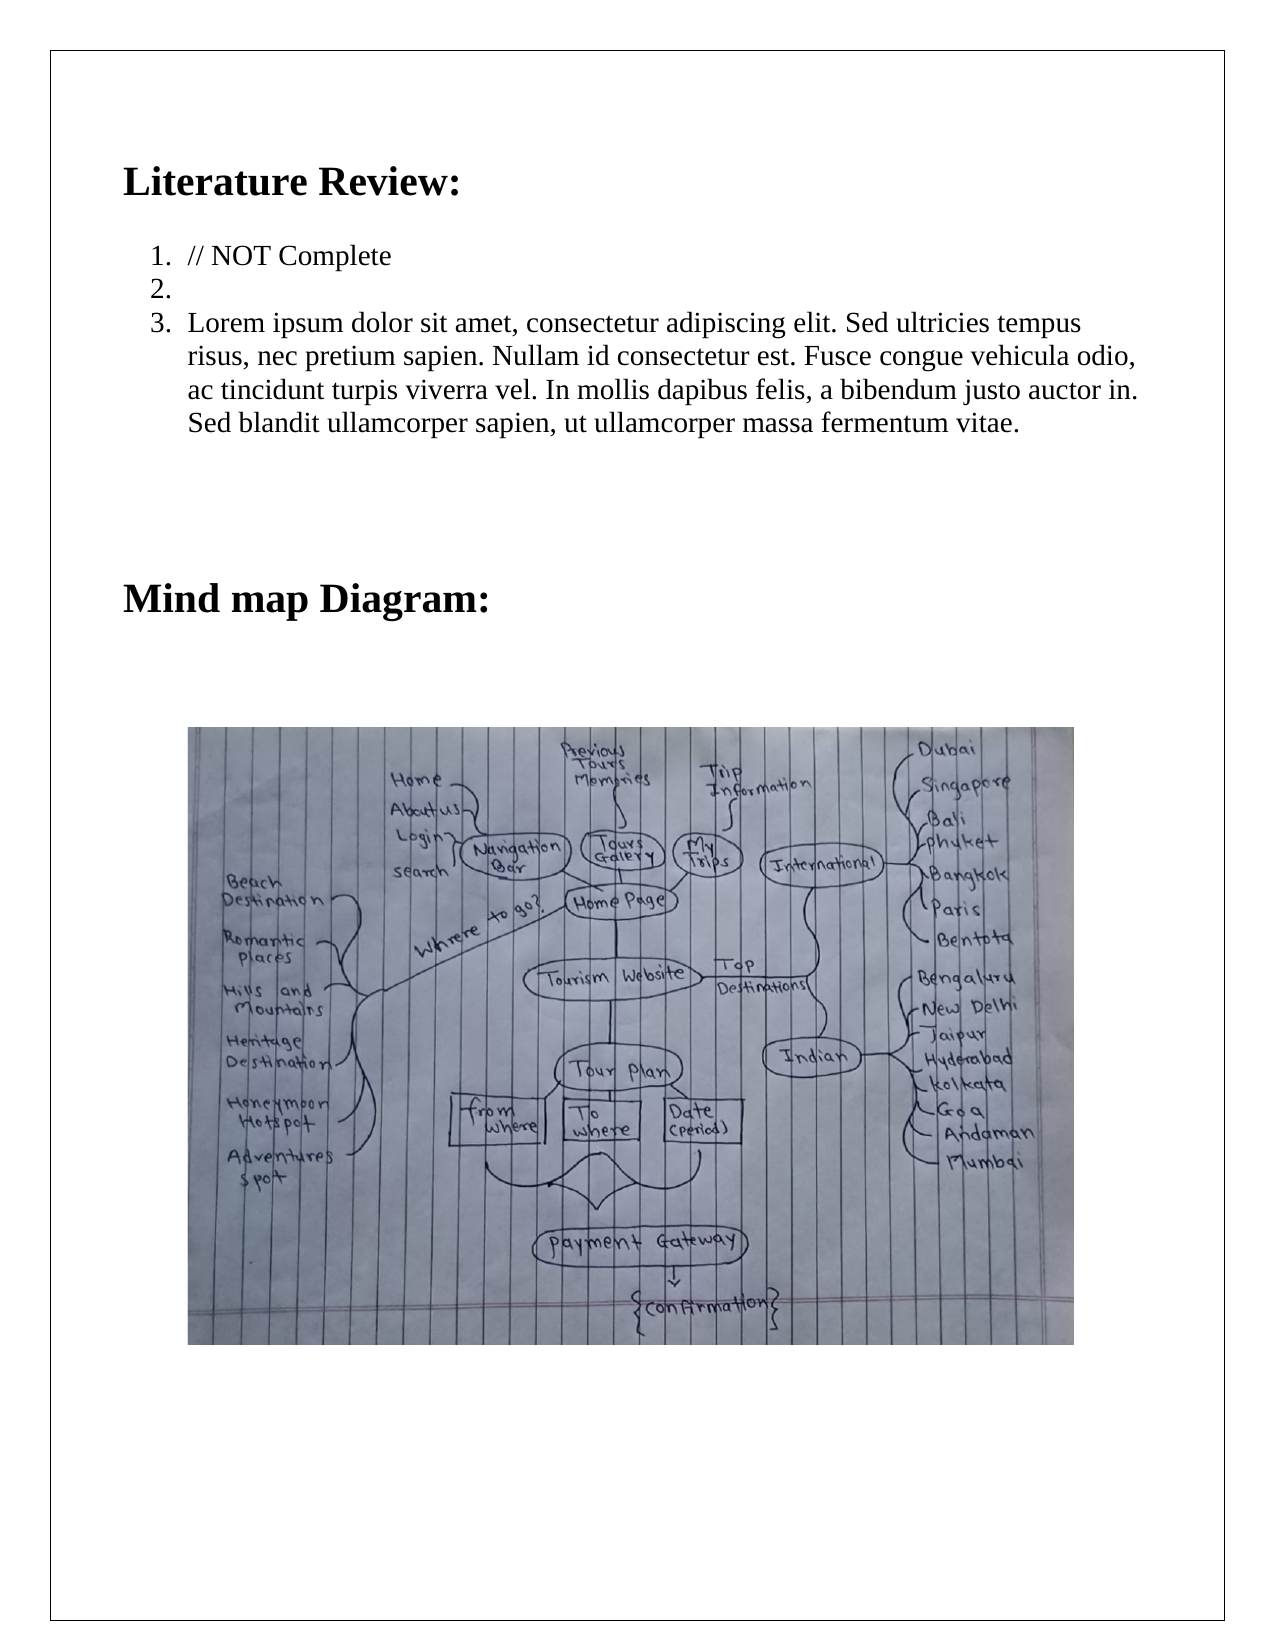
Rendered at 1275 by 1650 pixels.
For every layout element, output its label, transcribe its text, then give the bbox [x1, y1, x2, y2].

list // NOT Complete [150, 238, 1150, 271]
list Lorem ipsum dolor sit amet, consectetur adipiscing elit. Sed ultricies tempus risus, nec pretium sapien. Nullam id consectetur est. Fusce congue vehicula odio, ac tincidunt turpis viverra vel. In mollis dapibus felis, a bibendum justo auctor in. Sed blandit ullamcorper sapien, ut ullamcorper massa fermentum vitae. [150, 305, 1150, 439]
picture [189, 727, 1074, 1345]
subtitle Literature Review: [123, 156, 1150, 204]
subtitle Mind map Diagram: [123, 573, 1150, 621]
